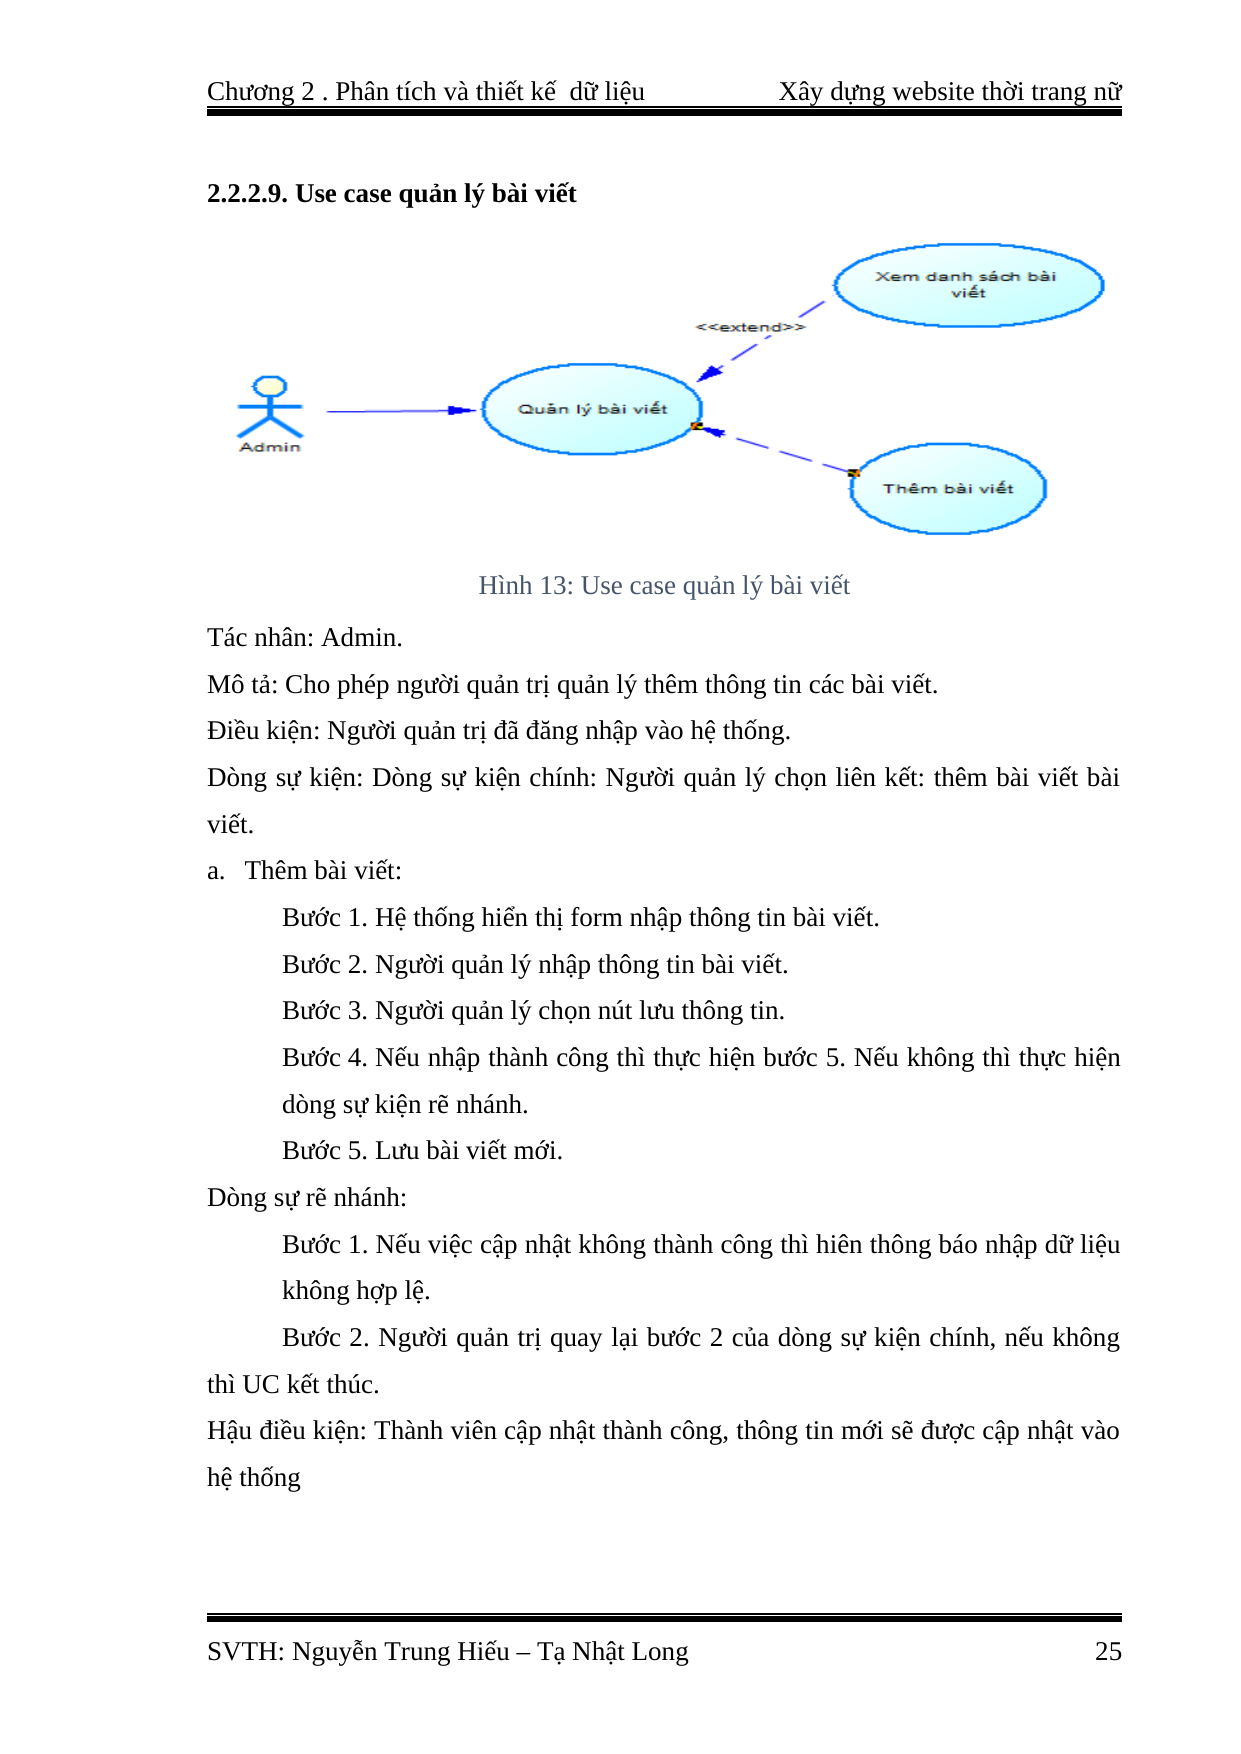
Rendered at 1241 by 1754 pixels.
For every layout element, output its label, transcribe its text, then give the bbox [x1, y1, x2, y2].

list Lưu bài viết mới. [282, 1134, 1122, 1166]
text Điều kiện: Người quản trị đã đăng nhập vào hệ thống. [207, 714, 1122, 746]
text Hình 13: Use case quản lý bài viết [207, 569, 1122, 600]
text Bước 1. Nếu việc cập nhật không thành công thì hiên thông báo nhập dữ liệu không hợp lệ. [282, 1228, 1122, 1306]
text Dòng sự kiện: Dòng sự kiện chính: Người quản lý chọn liên kết: thêm bài viết bài viết. [207, 761, 1122, 839]
list Người quản lý nhập thông tin bài viết. [282, 948, 1122, 979]
list Thêm bài viết: [207, 854, 1122, 886]
text Dòng sự rẽ nhánh: [207, 1181, 1122, 1212]
list Người quản lý chọn nút lưu thông tin. [282, 994, 1122, 1026]
picture [210, 223, 1119, 554]
text Bước 2. Người quản trị quay lại bước 2 của dòng sự kiện chính, nếu không thì UC kết thúc. [207, 1321, 1122, 1399]
list Use case quản lý bài viết [207, 177, 1122, 208]
text Mô tả: Cho phép người quản trị quản lý thêm thông tin các bài viết. [207, 668, 1122, 699]
text Tác nhân: Admin. [207, 621, 1122, 652]
text Hậu điều kiện: Thành viên cập nhật thành công, thông tin mới sẽ được cập nhật vào hệ thống [207, 1414, 1122, 1492]
list Hệ thống hiển thị form nhập thông tin bài viết. [282, 901, 1122, 932]
list Nếu nhập thành công thì thực hiện bước 5. Nếu không thì thực hiện dòng sự kiện rẽ nhánh. [282, 1041, 1122, 1119]
